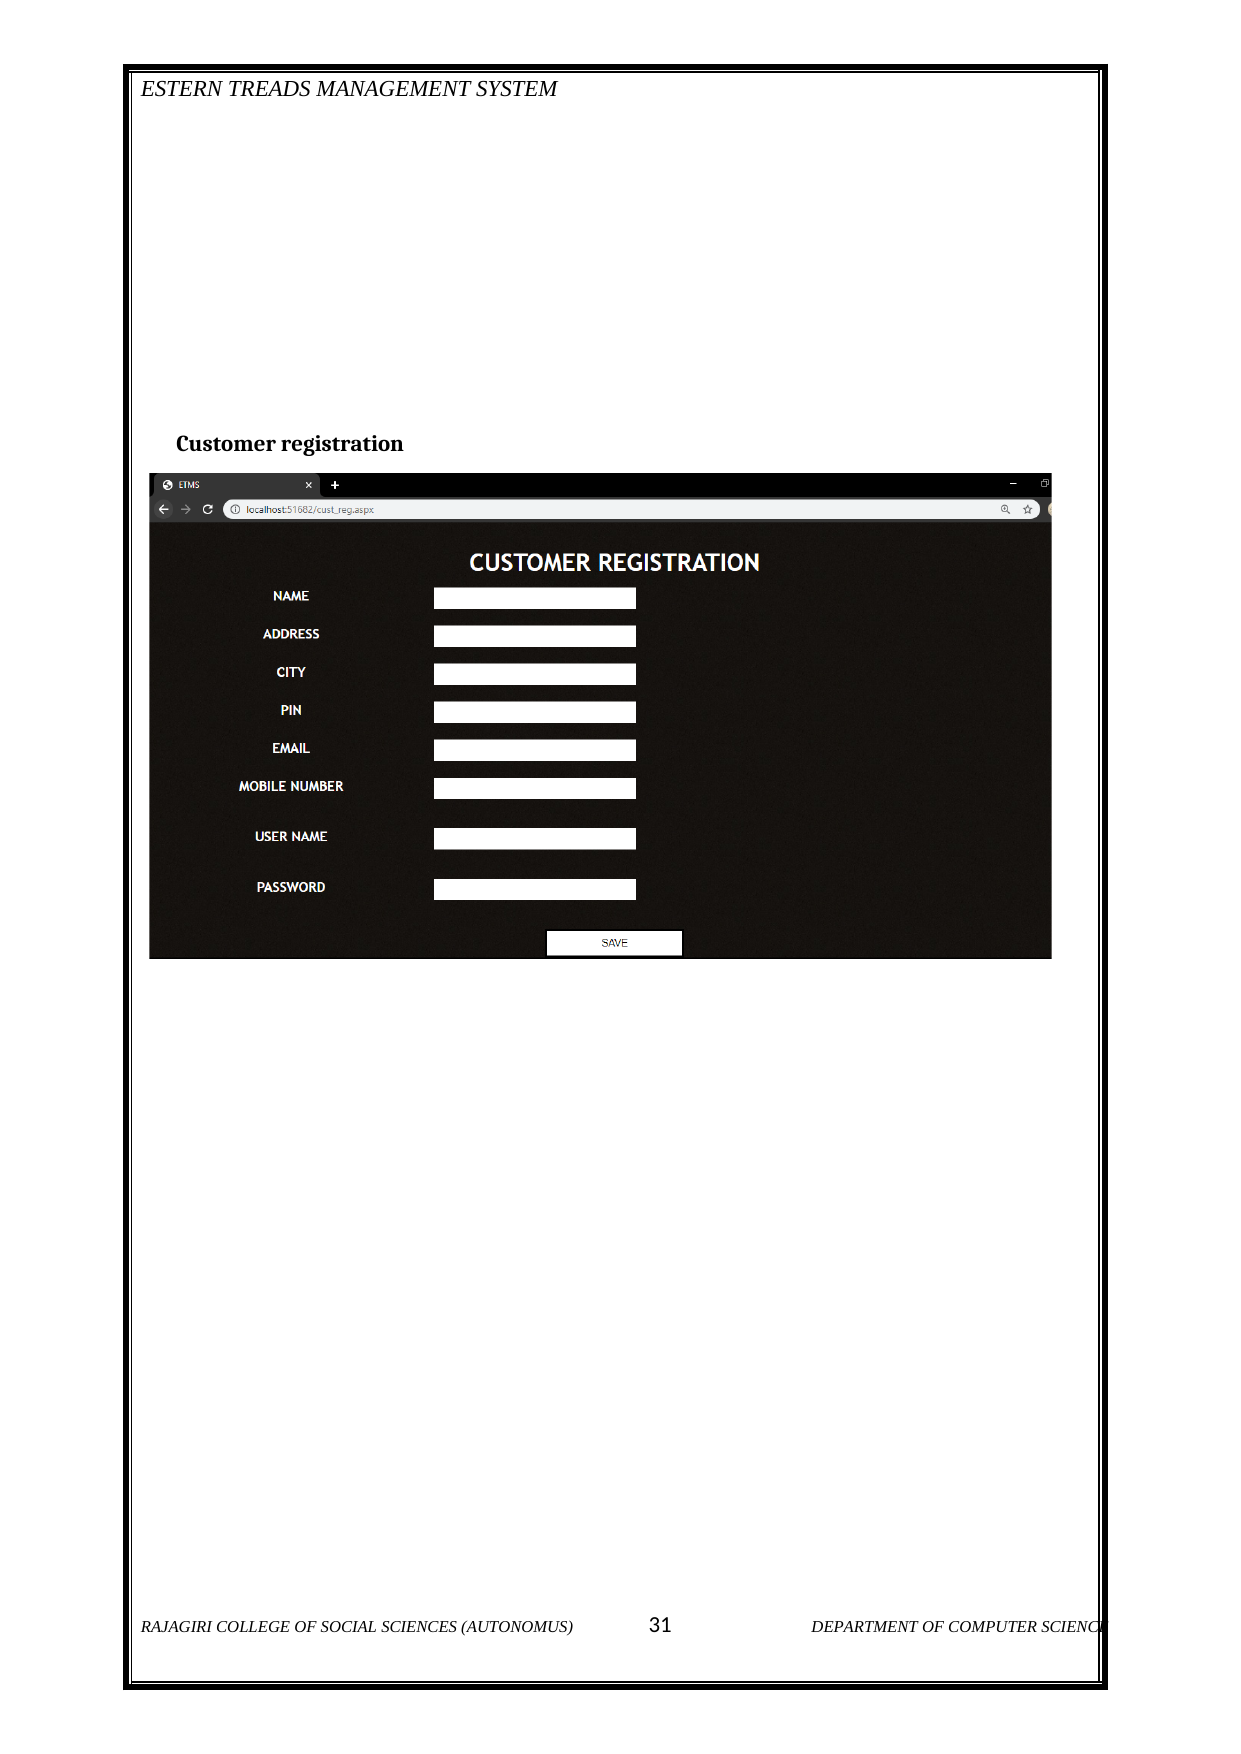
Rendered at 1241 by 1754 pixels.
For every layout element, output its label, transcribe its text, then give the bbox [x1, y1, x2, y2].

picture [148, 473, 1052, 958]
text Customer registration [176, 431, 1055, 457]
